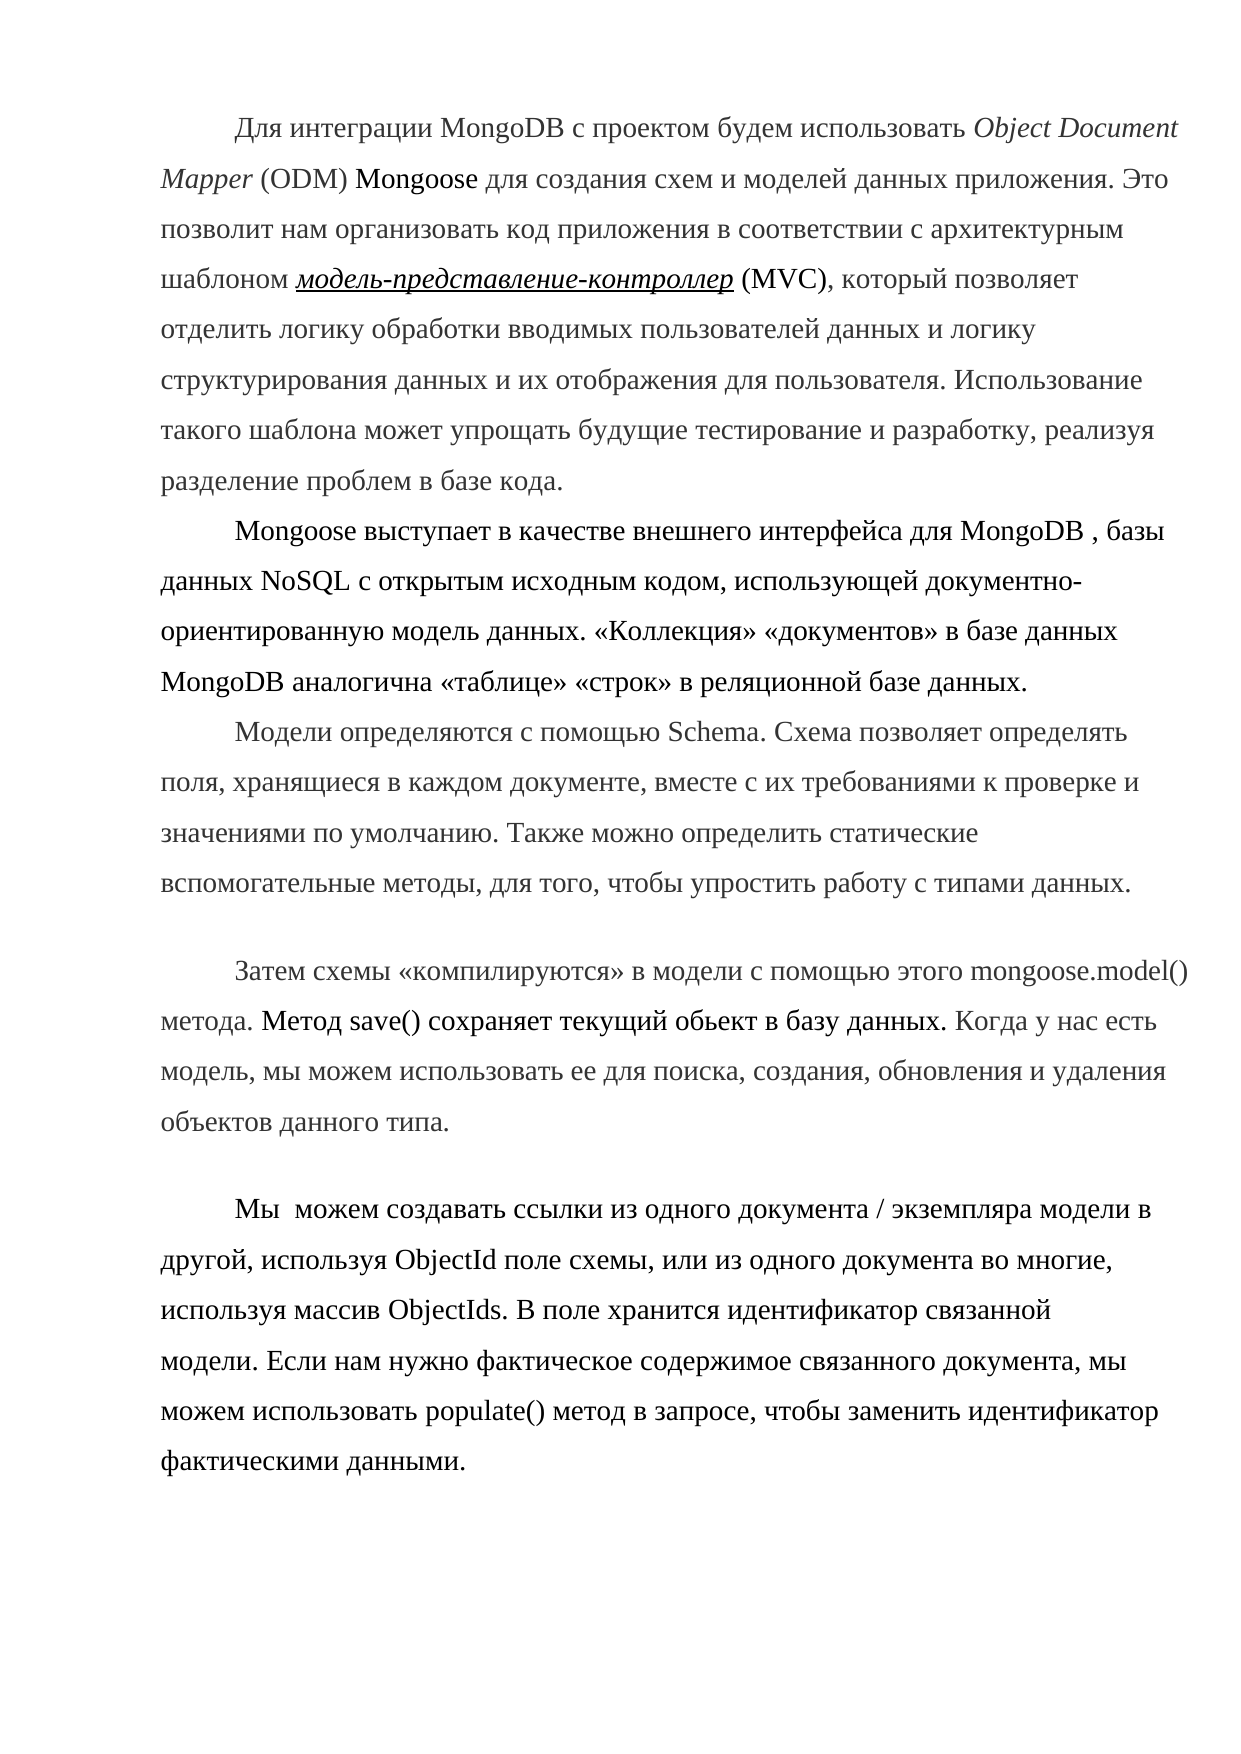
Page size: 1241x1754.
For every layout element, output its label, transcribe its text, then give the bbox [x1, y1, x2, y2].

text Mongoose выступает в качестве внешнего интерфейса для MongoDB , базы данных NoSQL с открытым исходным кодом, использующей документно-ориентированную модель данных. «Коллекция» «документов» в базе данных MongoDB аналогична «таблице» «строк» ​​в реляционной базе данных. [160, 513, 1192, 697]
text Для интеграции MongoDB с проектом будем использовать Object Document Mapper (ODM) Mongoose для создания схем и моделей данных приложения. Это позволит нам организовать код приложения в соответствии с архитектурным шаблоном модель-представление-контроллер (MVC), который позволяет отделить логику обработки вводимых пользователей данных и логику структурирования данных и их отображения для пользователя. Использование такого шаблона может упрощать будущие тестирование и разработку, реализуя разделение проблем в базе кода. [160, 110, 1192, 496]
text Мы можем создавать ссылки из одного документа / экземпляра модели в другой, используя ObjectId поле схемы, или из одного документа во многие, используя массив ObjectIds. В поле хранится идентификатор связанной модели. Если нам нужно фактическое содержимое связанного документа, мы можем использовать populate() метод в запросе, чтобы заменить идентификатор фактическими данными. [160, 1192, 1192, 1477]
text Затем схемы «компилируются» в модели с помощью этого mongoose.model() метода. Метод save() сохраняет текущий обьект в базу данных. Когда у нас есть модель, мы можем использовать ее для поиска, создания, обновления и удаления объектов данного типа. [160, 953, 1192, 1137]
text Модели определяются с помощью Schema. Схема позволяет определять поля, хранящиеся в каждом документе, вместе с их требованиями к проверке и значениями по умолчанию. Также можно определить статические вспомогательные методы, для того, чтобы упростить работу с типами данных. [160, 714, 1192, 899]
